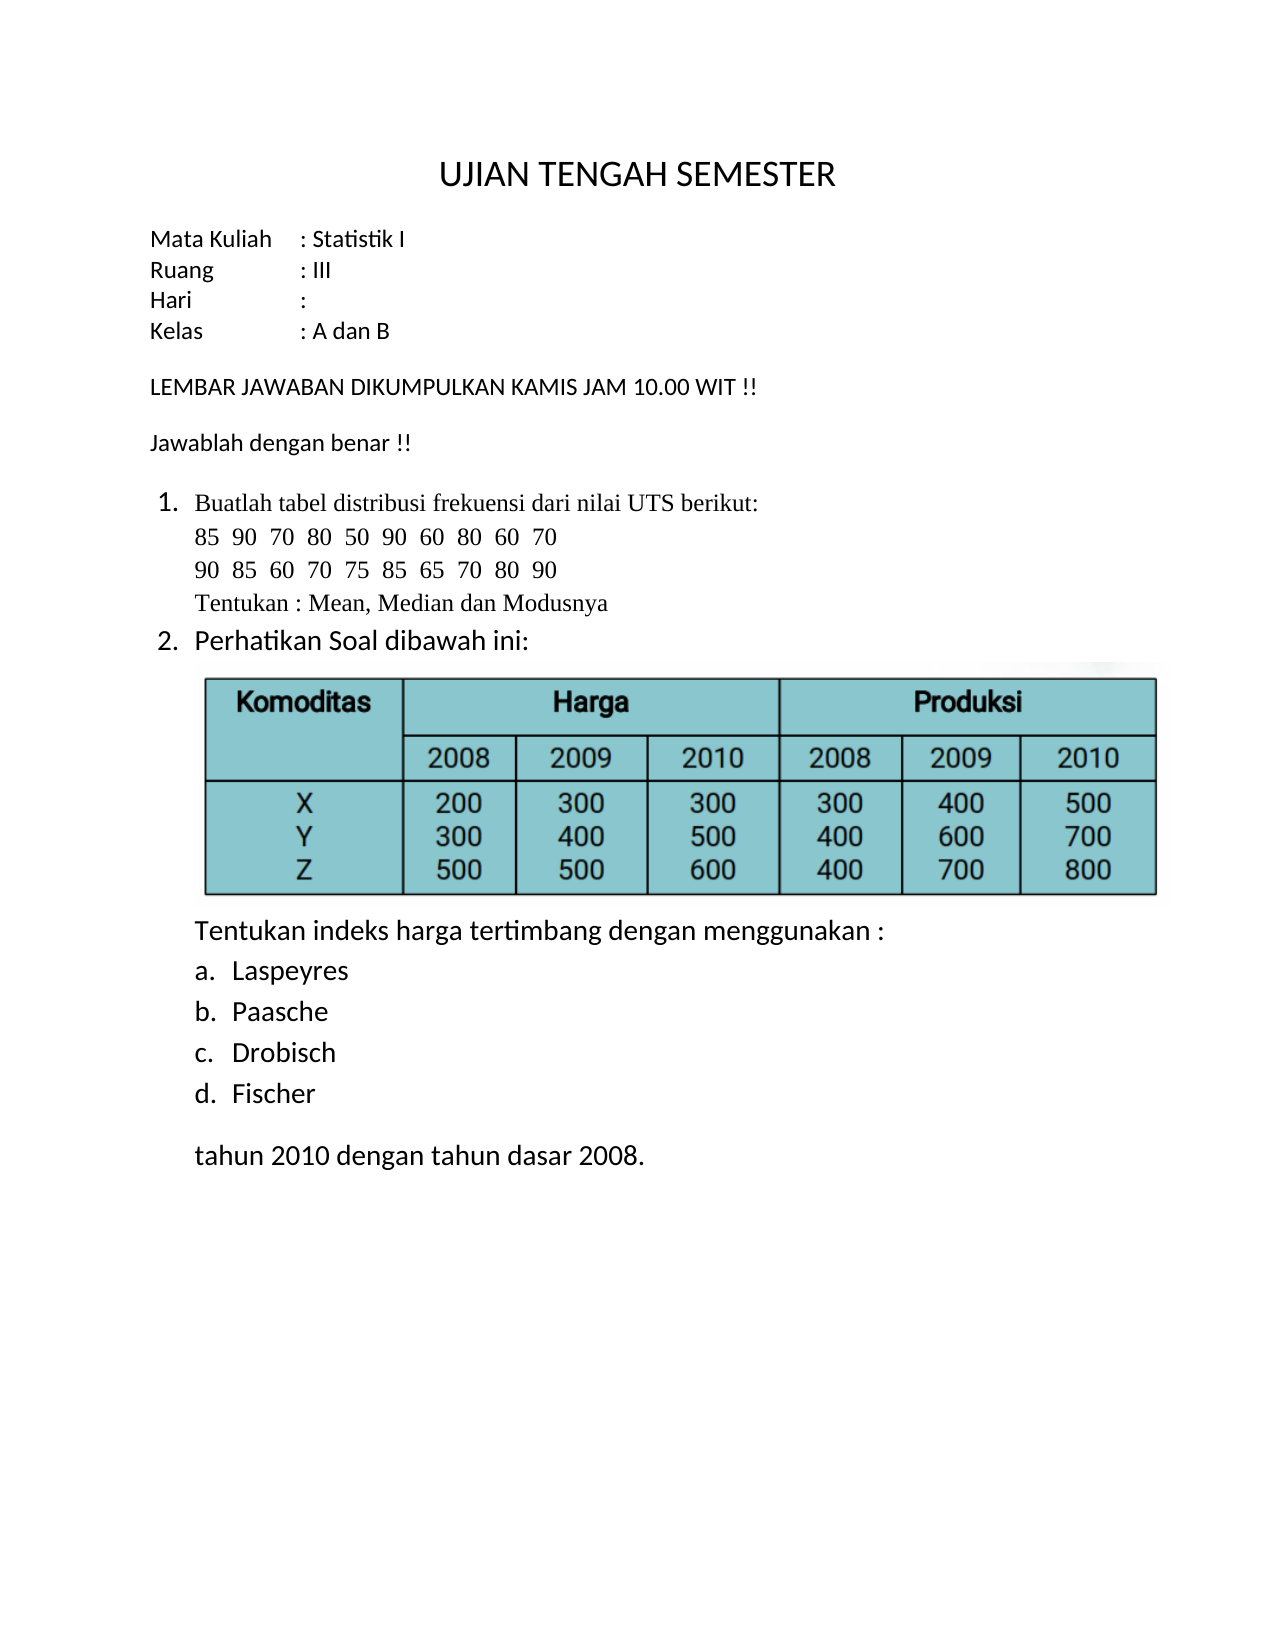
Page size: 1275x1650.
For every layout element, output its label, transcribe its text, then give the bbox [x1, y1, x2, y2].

text Kelas : A dan B [150, 315, 1125, 346]
list Laspeyres [194, 952, 1125, 988]
text Mata Kuliah : Statistik I [150, 223, 1125, 254]
text UJIAN TENGAH SEMESTER [150, 150, 1125, 196]
text Ruang : III [150, 254, 1125, 284]
text tahun 2010 dengan tahun dasar 2008. [194, 1137, 1125, 1173]
picture [194, 662, 1170, 907]
text LEMBAR JAWABAN DIKUMPULKAN KAMIS JAM 10.00 WIT !! [150, 371, 1125, 401]
text Jawablah dengan benar !! [150, 427, 1125, 457]
list Drobisch [194, 1034, 1125, 1070]
text Hari : [150, 284, 1125, 315]
list Tentukan indeks harga tertimbang dengan menggunakan : [194, 907, 1125, 947]
list Buatlah tabel distribusi frekuensi dari nilai UTS berikut: 85 90 70 80 50 90 60 80 60 70 90 85 60 70 75 85 65 70 80 90 [157, 483, 1125, 584]
list Paasche [194, 993, 1125, 1029]
list Fischer [194, 1075, 1125, 1111]
list Perhatikan Soal dibawah ini: [157, 622, 1125, 657]
list Tentukan : Mean, Median dan Modusnya [194, 588, 1125, 617]
